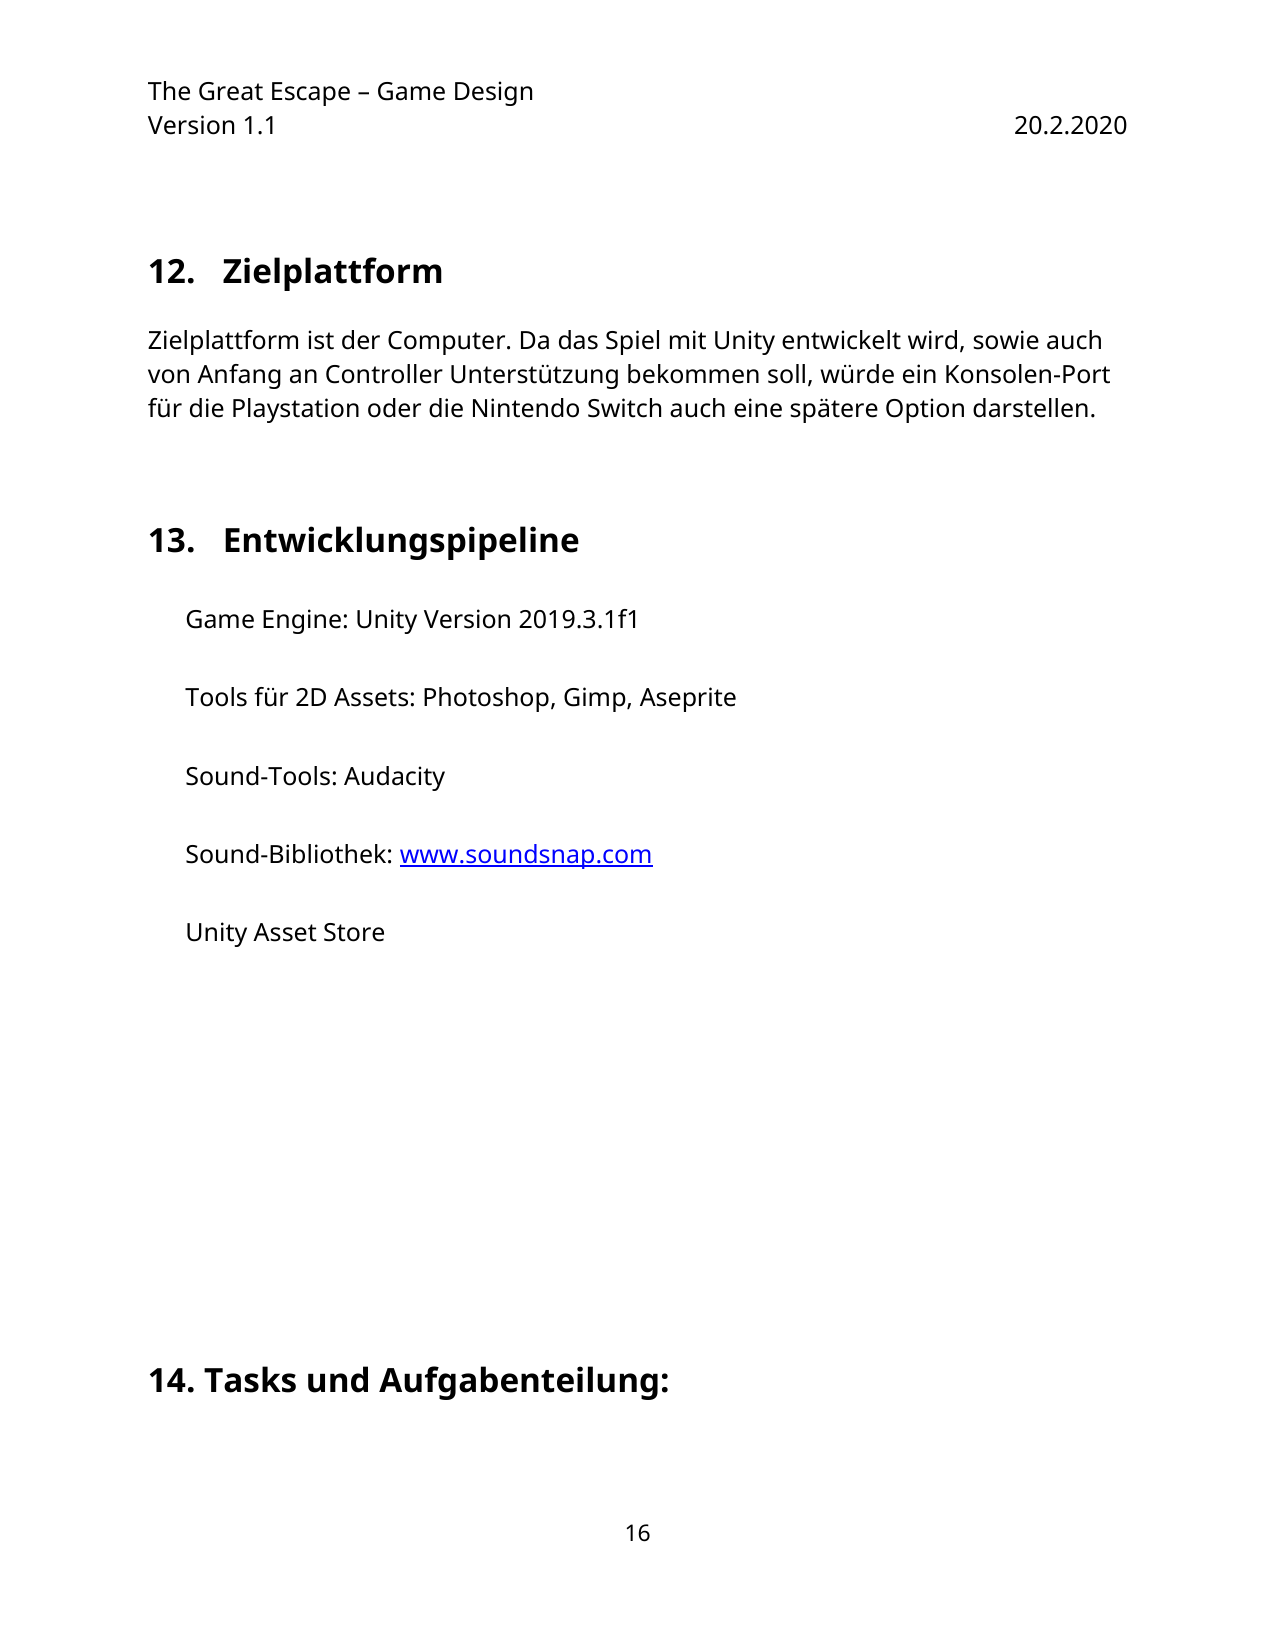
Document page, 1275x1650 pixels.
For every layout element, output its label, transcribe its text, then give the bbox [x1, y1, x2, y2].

list Sound-Tools: Audacity [185, 758, 1127, 792]
list Game Engine: Unity Version 2019.3.1f1 [185, 601, 1127, 636]
list Zielplattform [148, 248, 1127, 293]
text 14. Tasks und Aufgabenteilung: [148, 1357, 1127, 1403]
text Zielplattform ist der Computer. Da das Spiel mit Unity entwickelt wird, sowie auch von Anfang an Controller Unterstützung bekommen soll, würde ein Konsolen-Port für die Playstation oder die Nintendo Switch auch eine spätere Option darstellen. [148, 322, 1127, 424]
list Unity Asset Store [185, 915, 1127, 949]
list Sound-Bibliothek: www.soundsnap.com [185, 836, 1127, 871]
list Entwicklungspipeline [148, 517, 1127, 562]
list Tools für 2D Assets: Photoshop, Gimp, Aseprite [185, 680, 1127, 714]
